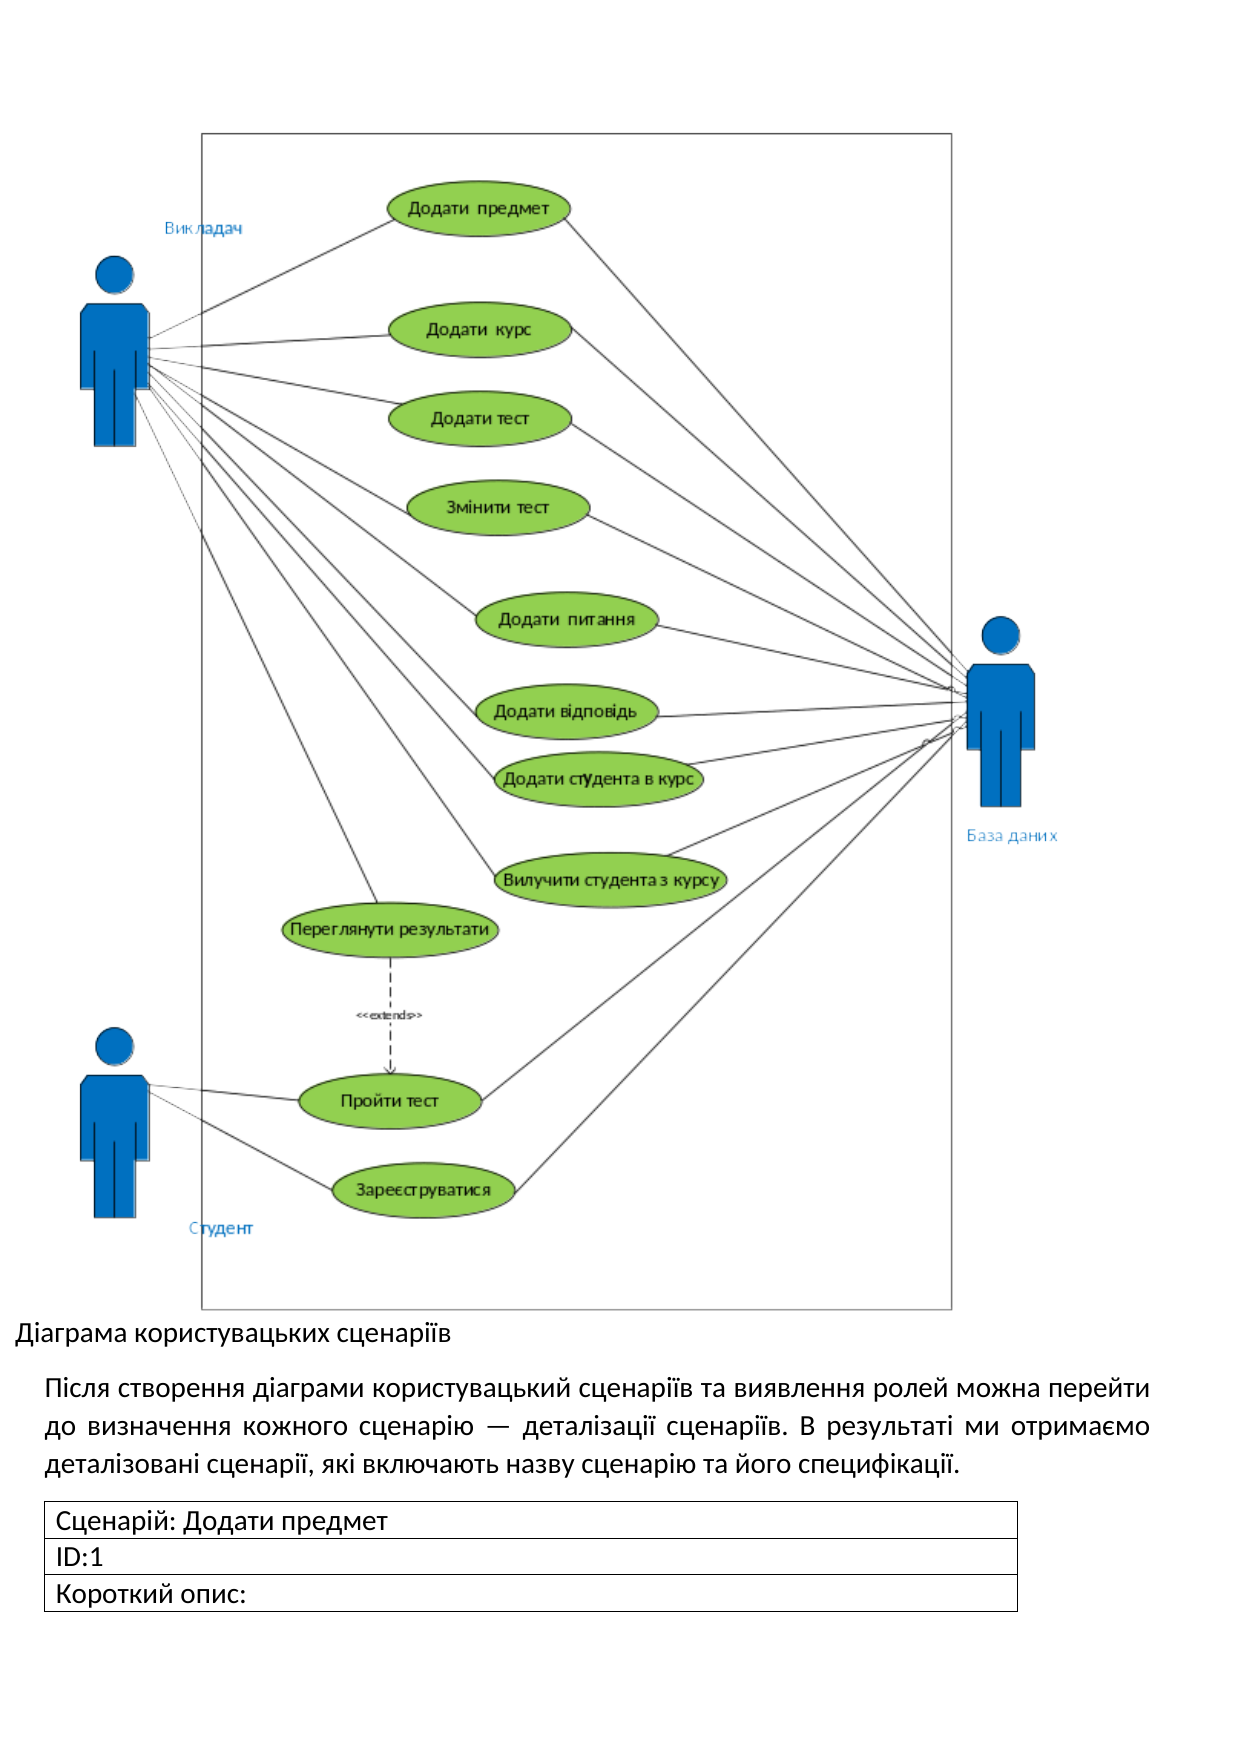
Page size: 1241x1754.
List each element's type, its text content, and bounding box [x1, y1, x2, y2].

table_cell Короткий опис: Додавання нового предмету [45, 1575, 1017, 1611]
text Після створення діаграми користувацький сценаріїв та виявлення ролей можна перейти до визначення кожного сценарію — деталізації сценаріїв. В результаті ми отримаємо деталізовані сценарії, які включають назву сценарію та його специфікації. [44, 1369, 1152, 1481]
table_cell ID:1 [45, 1539, 1017, 1574]
text Діаграма користувацьких сценаріїв [15, 118, 1152, 1349]
table_header Сценарій: Додати предмет [45, 1502, 1017, 1537]
